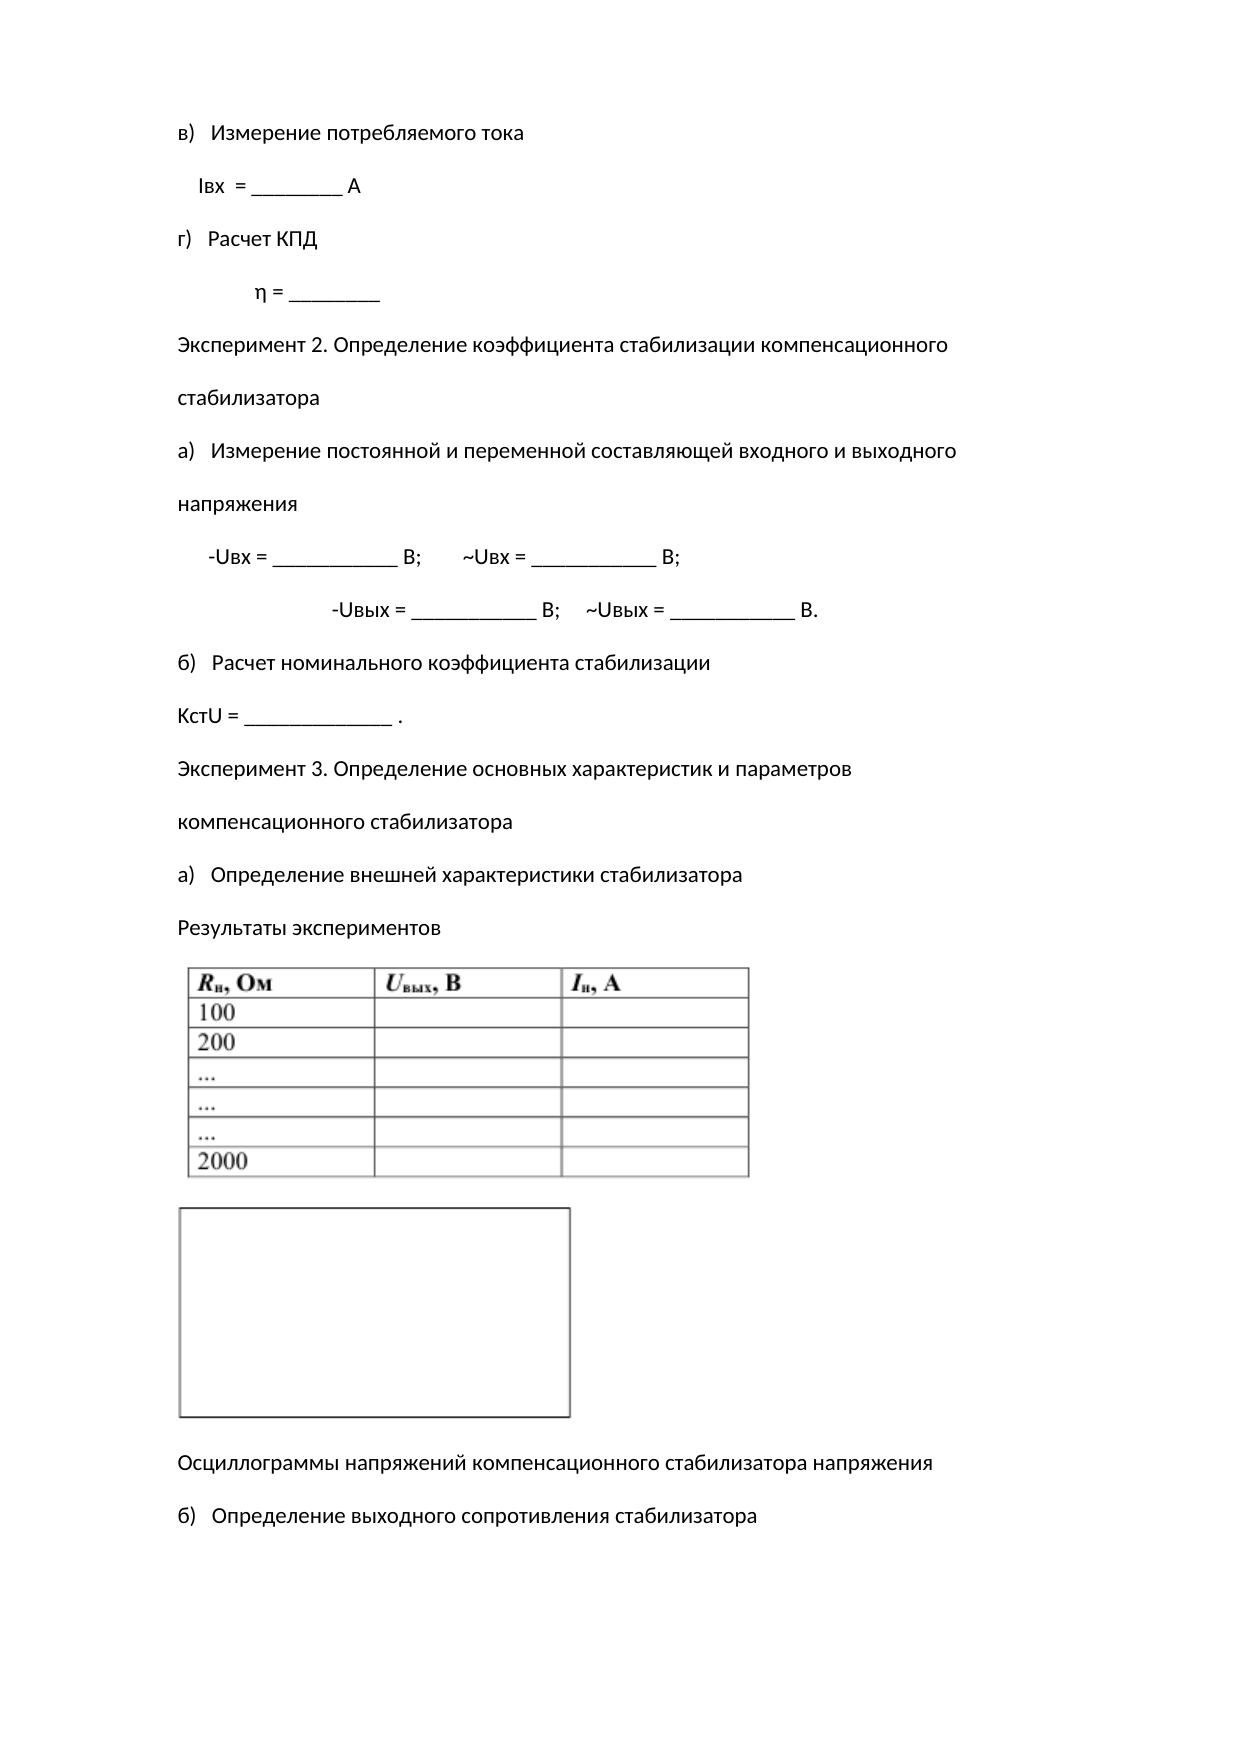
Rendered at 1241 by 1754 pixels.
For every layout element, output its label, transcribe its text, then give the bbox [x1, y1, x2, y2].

text Осциллограммы напряжений компенсационного стабилизатора напряжения [177, 1448, 1152, 1476]
text а) Измерение постоянной и переменной составляющей входного и выходного [177, 436, 1152, 464]
text стабилизатора [177, 383, 1152, 411]
text Эксперимент 2. Определение коэффициента стабилизации компенсационного [177, 330, 1152, 358]
text -Uвых = ___________ В; ~Uвых = ___________ В. [177, 595, 1152, 623]
text напряжения [177, 489, 1152, 517]
text б) Определение выходного сопротивления стабилизатора [177, 1501, 1152, 1529]
text компенсационного стабилизатора [177, 807, 1152, 835]
text Iвх = ________ А [177, 171, 1152, 199]
text б) Расчет номинального коэффициента стабилизации [177, 648, 1152, 676]
picture [177, 1207, 579, 1423]
text -Uвх = ___________ В; ~Uвх = ___________ В; [177, 542, 1152, 570]
text а) Определение внешней характеристики стабилизатора [177, 860, 1152, 888]
text г) Расчет КПД [177, 224, 1152, 252]
text в) Измерение потребляемого тока [177, 118, 1152, 146]
text KстU = _____________ . [177, 701, 1152, 729]
text Эксперимент 3. Определение основных характеристик и параметров [177, 754, 1152, 782]
text η = ________ [177, 277, 1152, 305]
text Результаты экспериментов [177, 913, 1152, 941]
picture [177, 966, 756, 1182]
